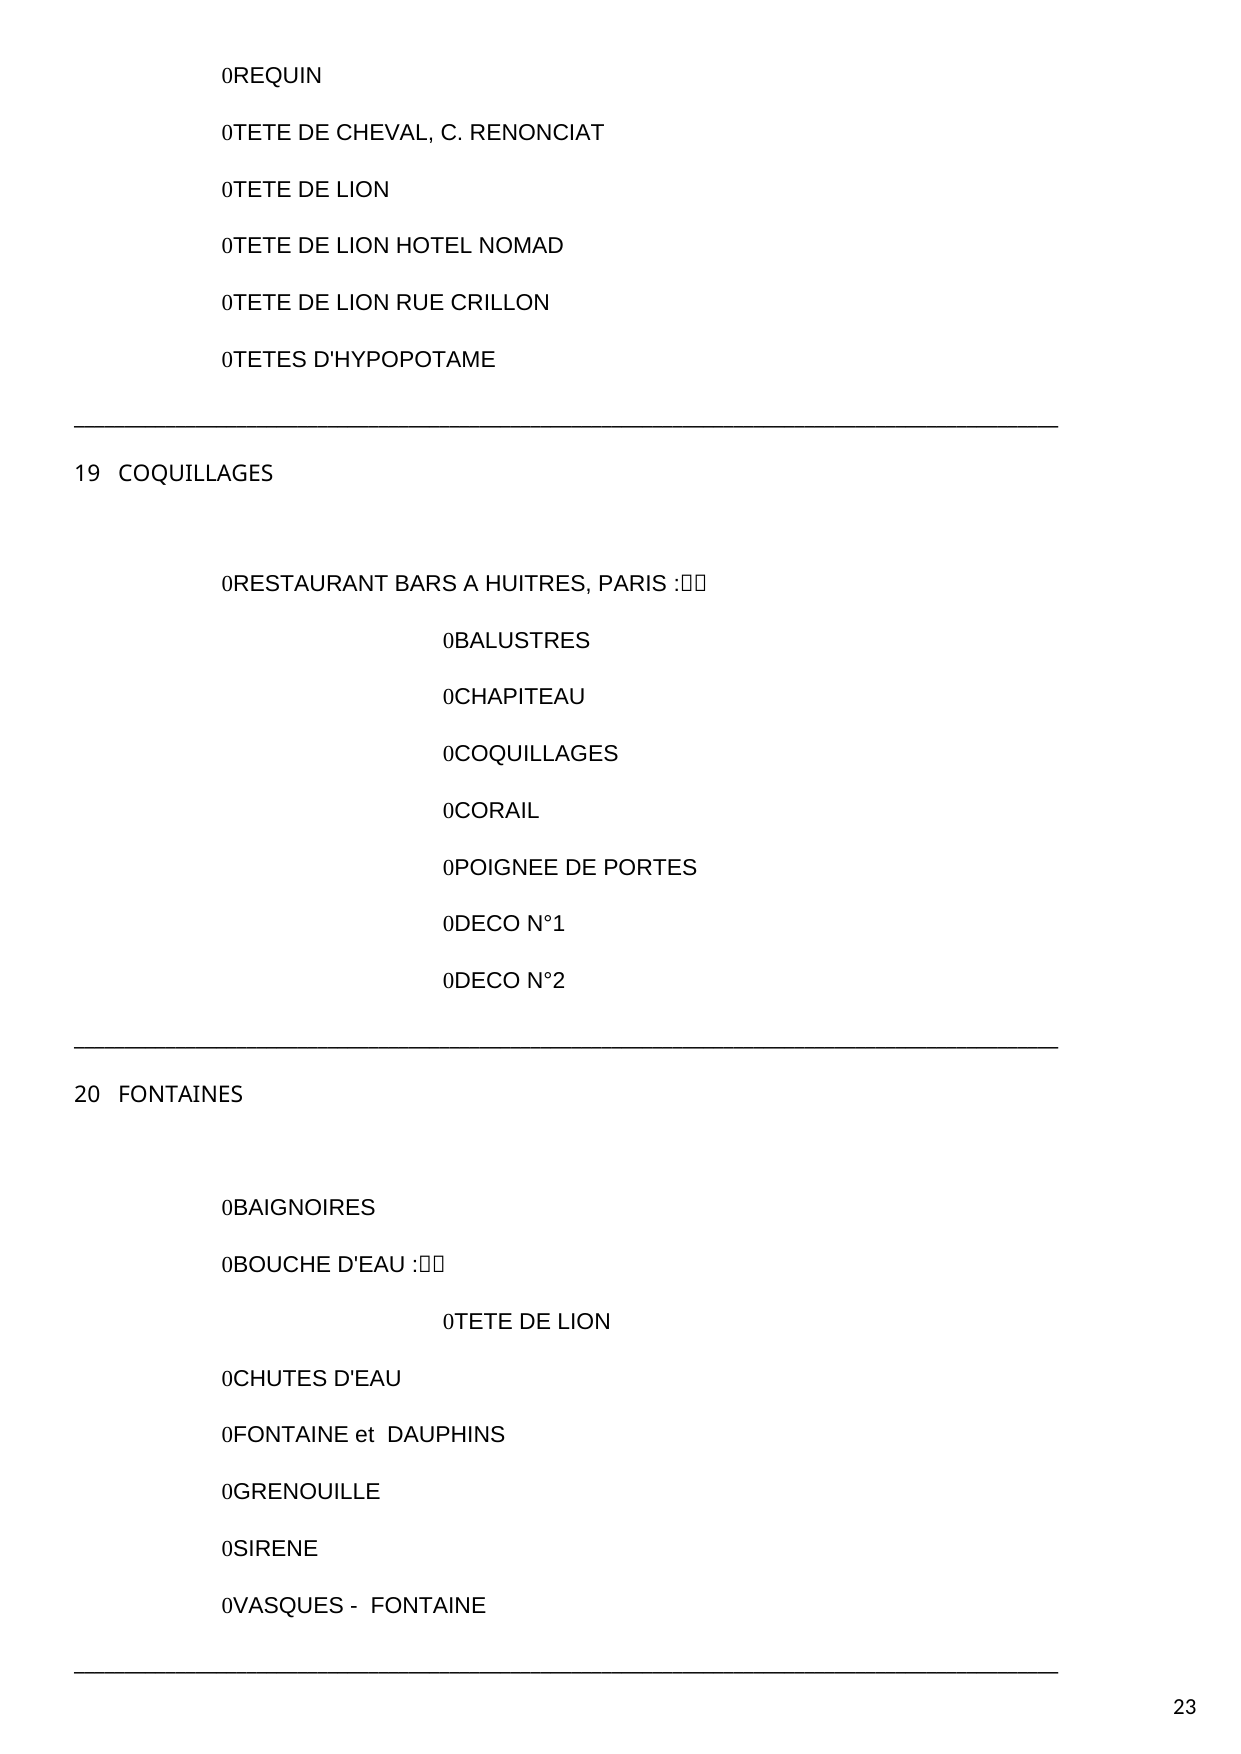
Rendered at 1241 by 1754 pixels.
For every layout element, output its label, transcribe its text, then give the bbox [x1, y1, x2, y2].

text BALUSTRES [74, 623, 1196, 655]
text REQUIN [74, 59, 1196, 90]
text VASQUES - FONTAINE [74, 1589, 1196, 1620]
text TETE DE CHEVAL, C. RENONCIAT [74, 116, 1196, 147]
text 20 FONTAINES [74, 1078, 1196, 1109]
text DECO N°1 [74, 907, 1196, 939]
text SIRENE [74, 1532, 1196, 1563]
text FONTAINE et DAUPHINS [74, 1418, 1196, 1449]
text 19 COQUILLAGES [74, 456, 1196, 488]
text TETE DE LION HOTEL NOMAD [74, 229, 1196, 261]
text CHUTES D'EAU [74, 1362, 1196, 1393]
text CHAPITEAU [74, 680, 1196, 712]
text GRENOUILLE [74, 1475, 1196, 1506]
text TETES D'HYPOPOTAME [74, 343, 1196, 374]
text COQUILLAGES [74, 737, 1196, 768]
text POIGNEE DE PORTES [74, 851, 1196, 882]
text CORAIL [74, 794, 1196, 825]
text DECO N°2 [74, 964, 1196, 995]
text RESTAURANT BARS A HUITRES, PARIS : [74, 567, 1196, 598]
text TETE DE LION RUE CRILLON [74, 286, 1196, 317]
text TETE DE LION [74, 1305, 1196, 1336]
text TETE DE LION [74, 173, 1196, 204]
text _________________________________________________________________________________________________ [74, 1645, 1196, 1677]
text _________________________________________________________________________________________________ [74, 1021, 1196, 1052]
text BAIGNOIRES [74, 1191, 1196, 1222]
text BOUCHE D'EAU : [74, 1248, 1196, 1279]
text _________________________________________________________________________________________________ [74, 400, 1196, 431]
